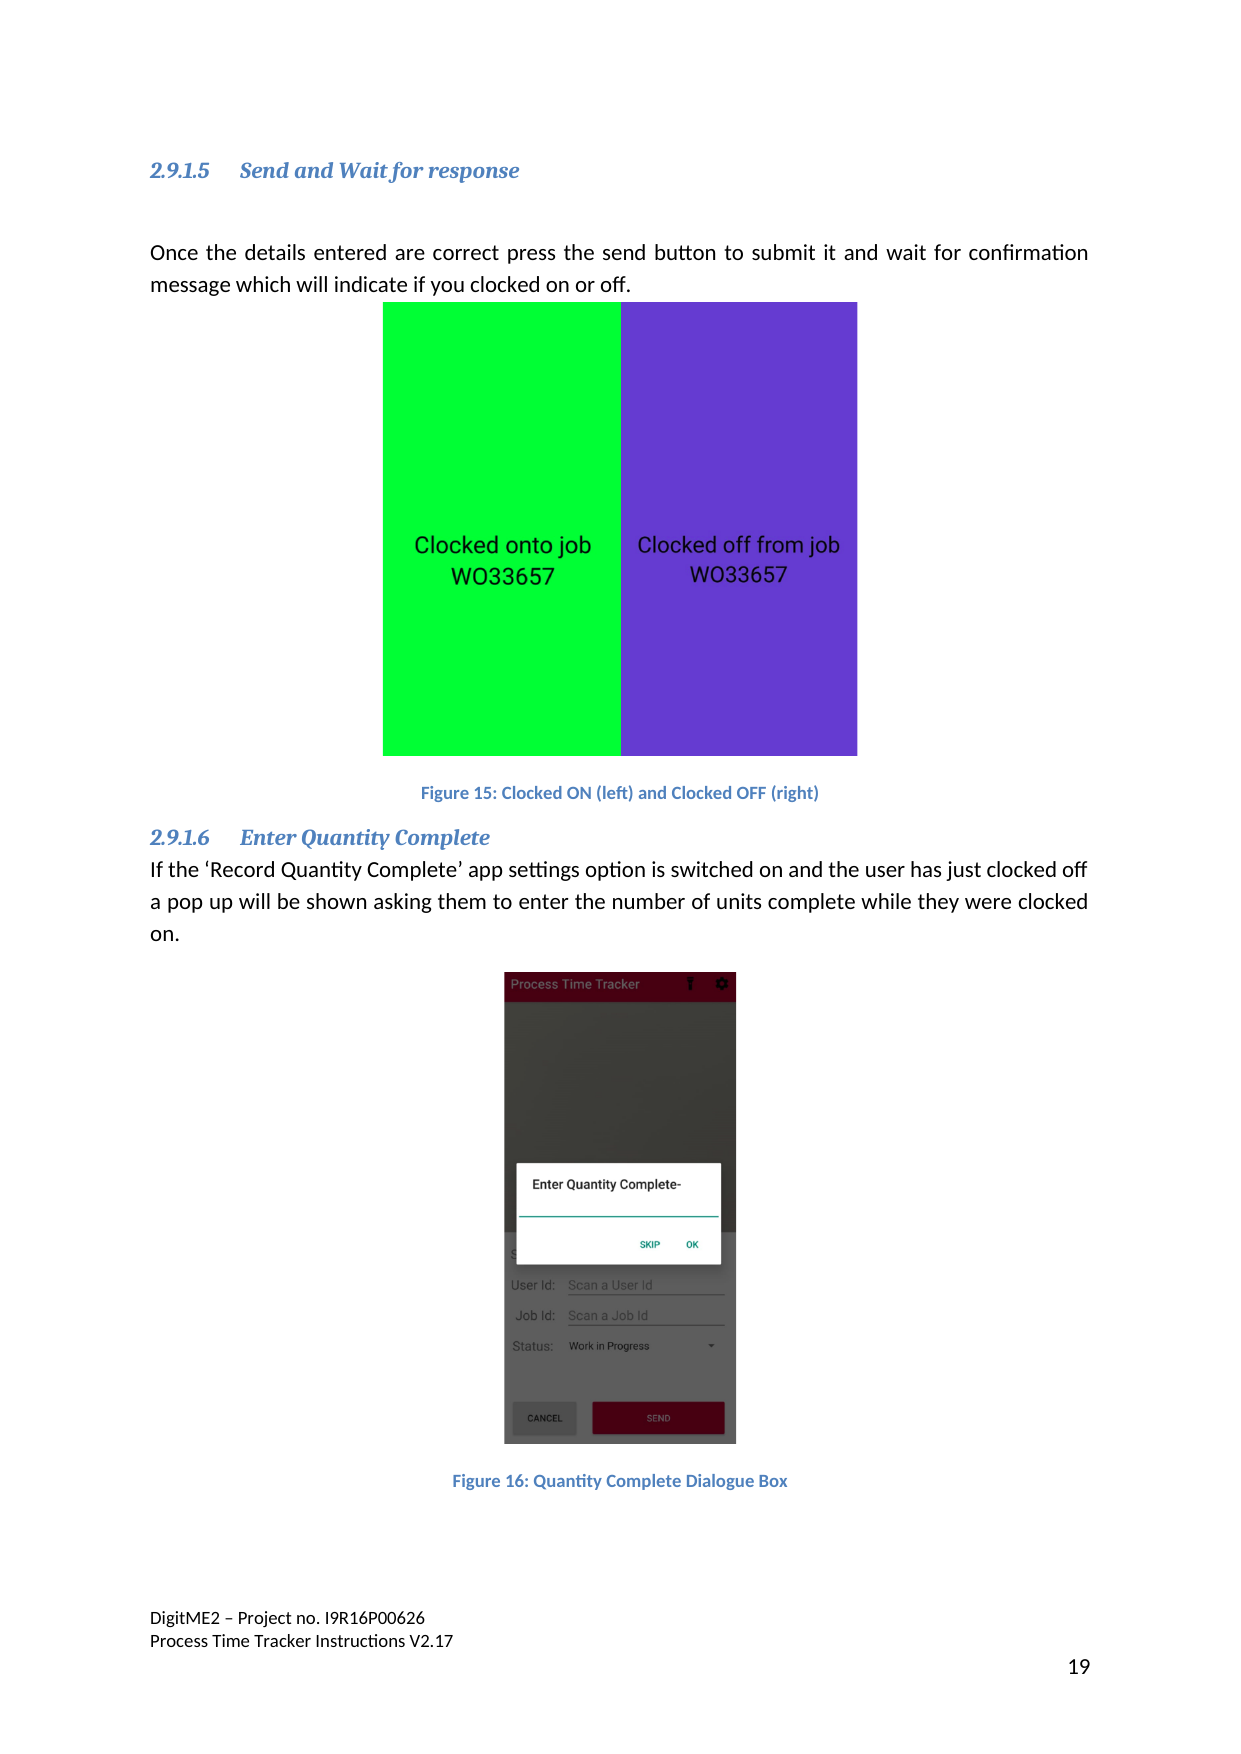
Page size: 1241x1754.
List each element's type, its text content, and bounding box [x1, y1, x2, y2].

text Once the details entered are correct press the send button to submit it and wait for confirmation message which will indicate if you clocked on or off. [150, 238, 1090, 298]
picture [504, 972, 737, 1444]
subtitle Enter Quantity Complete [150, 824, 1090, 851]
picture [382, 302, 858, 756]
text If the ‘Record Quantity Complete’ app settings option is switched on and the user has just clocked off a pop up will be shown asking them to enter the number of units complete while they were clocked on. [150, 855, 1090, 947]
subtitle Send and Wait for response [150, 158, 1090, 184]
text Figure 15: Clocked ON (left) and Clocked OFF (right) [150, 781, 1090, 804]
text Figure 16: Quantity Complete Dialogue Box [150, 1469, 1090, 1492]
